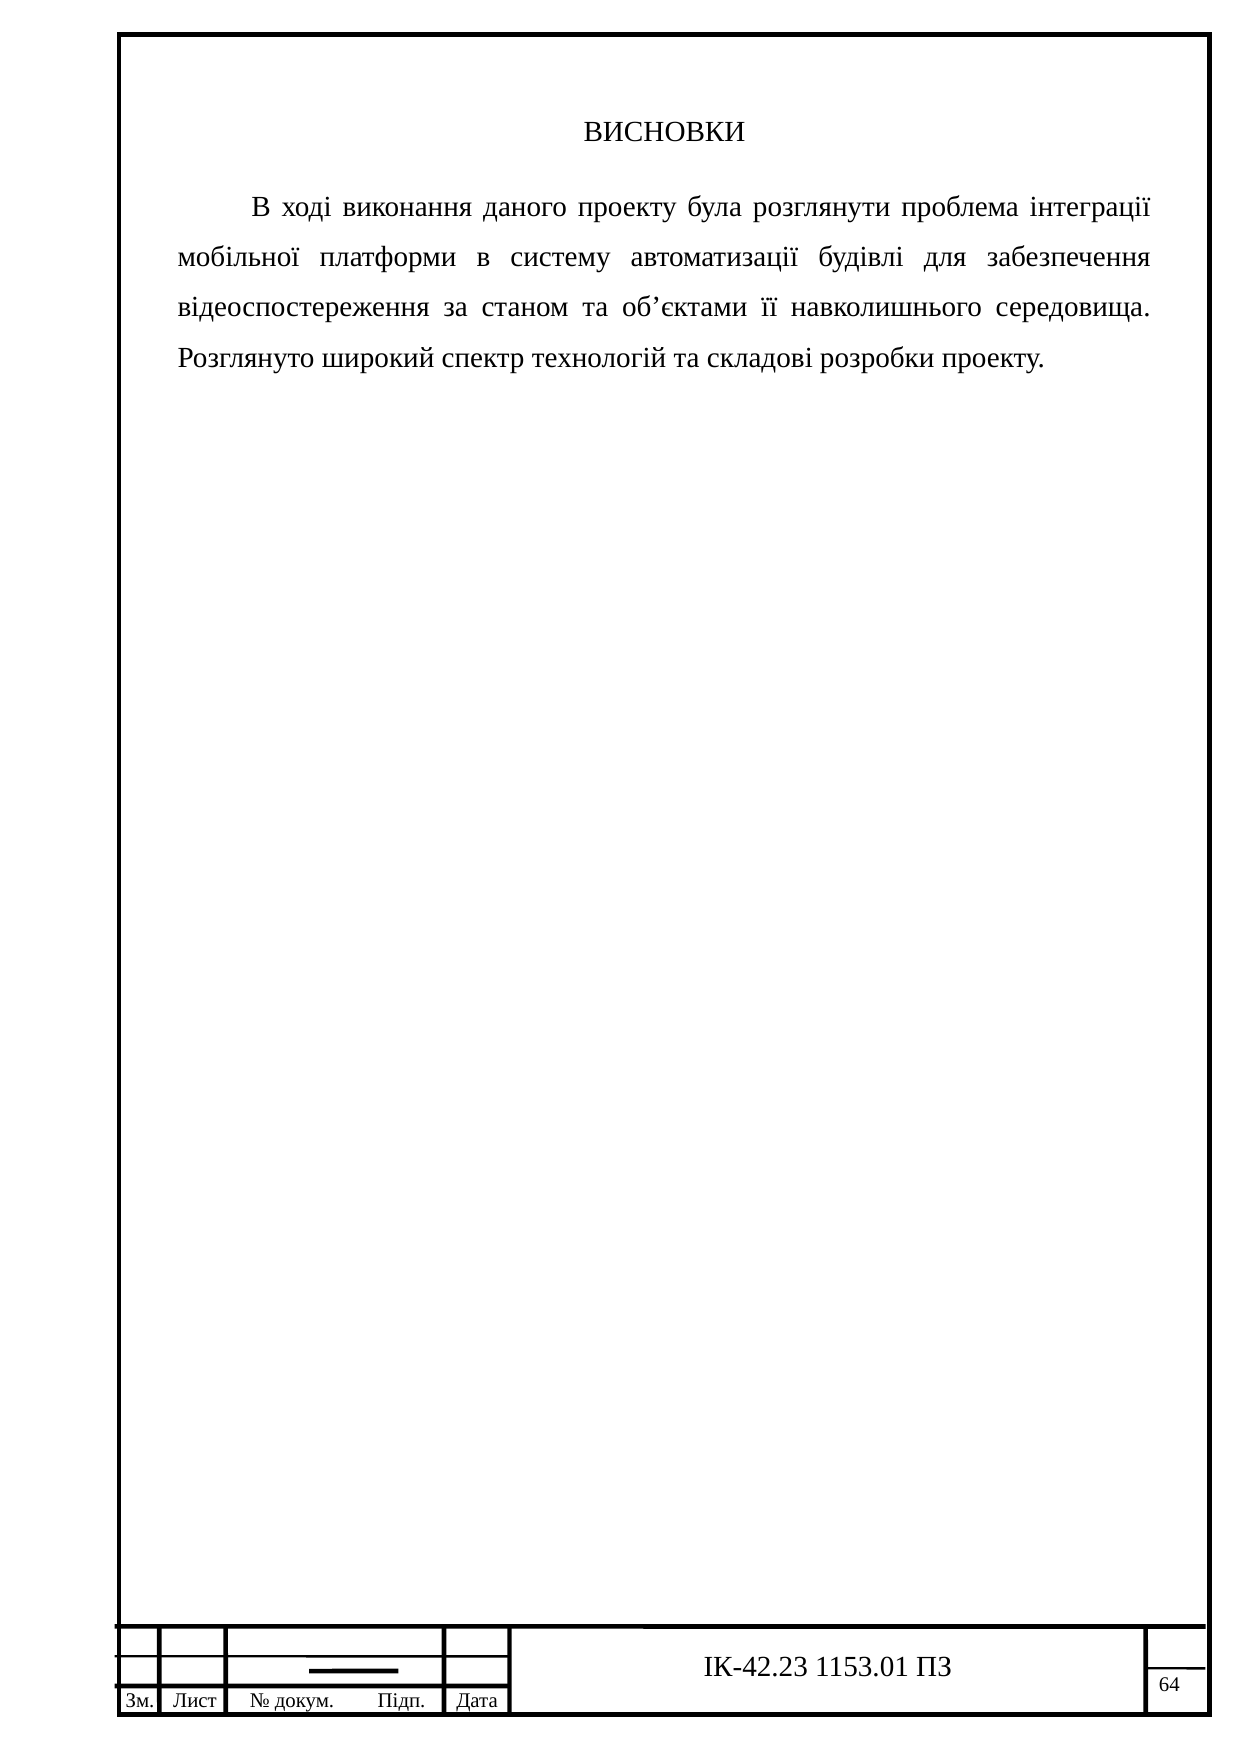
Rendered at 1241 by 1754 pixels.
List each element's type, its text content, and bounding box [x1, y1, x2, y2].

text В ході виконання даного проекту була розглянути проблема інтеграції мобільної платформи в систему автоматизації будівлі для забезпечення відеоспостереження за станом та об’єктами її навколишнього середовища. Розглянуто широкий спектр технологій та складові розробки проекту. [177, 189, 1152, 373]
subtitle ВИСНОВКИ [177, 114, 1152, 147]
